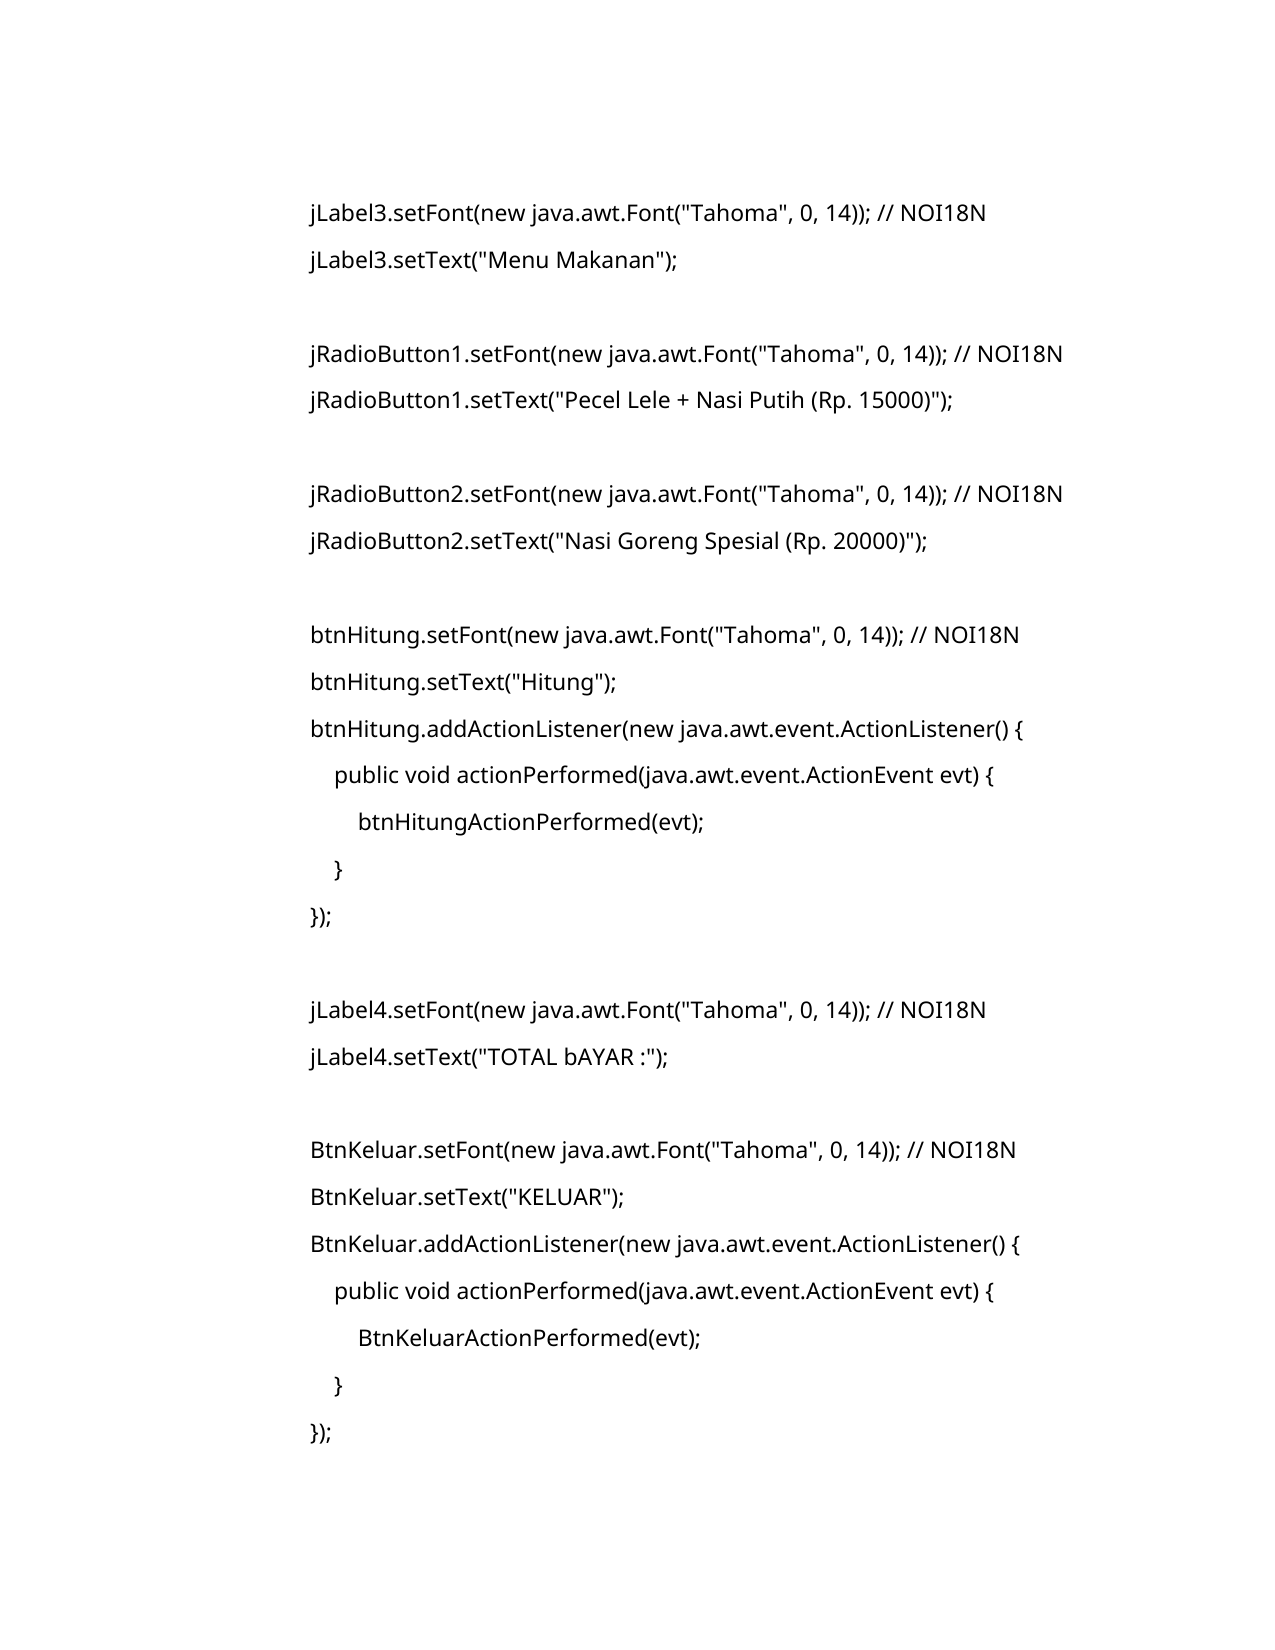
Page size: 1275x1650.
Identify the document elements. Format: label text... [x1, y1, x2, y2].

list jRadioButton2.setText("Nasi Goreng Spesial (Rp. 20000)"); [262, 525, 1125, 556]
list }); [262, 1416, 1125, 1447]
list btnHitung.addActionListener(new java.awt.event.ActionListener() { [262, 712, 1125, 744]
list btnHitung.setFont(new java.awt.Font("Tahoma", 0, 14)); // NOI18N [262, 619, 1125, 650]
list jLabel3.setFont(new java.awt.Font("Tahoma", 0, 14)); // NOI18N [262, 197, 1125, 228]
list } [262, 853, 1125, 884]
list btnHitung.setText("Hitung"); [262, 666, 1125, 697]
list } [262, 1369, 1125, 1400]
list BtnKeluar.setText("KELUAR"); [262, 1181, 1125, 1212]
list jRadioButton2.setFont(new java.awt.Font("Tahoma", 0, 14)); // NOI18N [262, 478, 1125, 509]
list public void actionPerformed(java.awt.event.ActionEvent evt) { [262, 759, 1125, 791]
list }); [262, 900, 1125, 931]
list jLabel4.setFont(new java.awt.Font("Tahoma", 0, 14)); // NOI18N [262, 994, 1125, 1025]
list jRadioButton1.setText("Pecel Lele + Nasi Putih (Rp. 15000)"); [262, 384, 1125, 416]
list BtnKeluarActionPerformed(evt); [262, 1322, 1125, 1353]
list jLabel3.setText("Menu Makanan"); [262, 244, 1125, 275]
list btnHitungActionPerformed(evt); [262, 806, 1125, 837]
list public void actionPerformed(java.awt.event.ActionEvent evt) { [262, 1275, 1125, 1306]
list BtnKeluar.setFont(new java.awt.Font("Tahoma", 0, 14)); // NOI18N [262, 1134, 1125, 1166]
list jRadioButton1.setFont(new java.awt.Font("Tahoma", 0, 14)); // NOI18N [262, 337, 1125, 369]
list jLabel4.setText("TOTAL bAYAR :"); [262, 1041, 1125, 1072]
list BtnKeluar.addActionListener(new java.awt.event.ActionListener() { [262, 1228, 1125, 1259]
